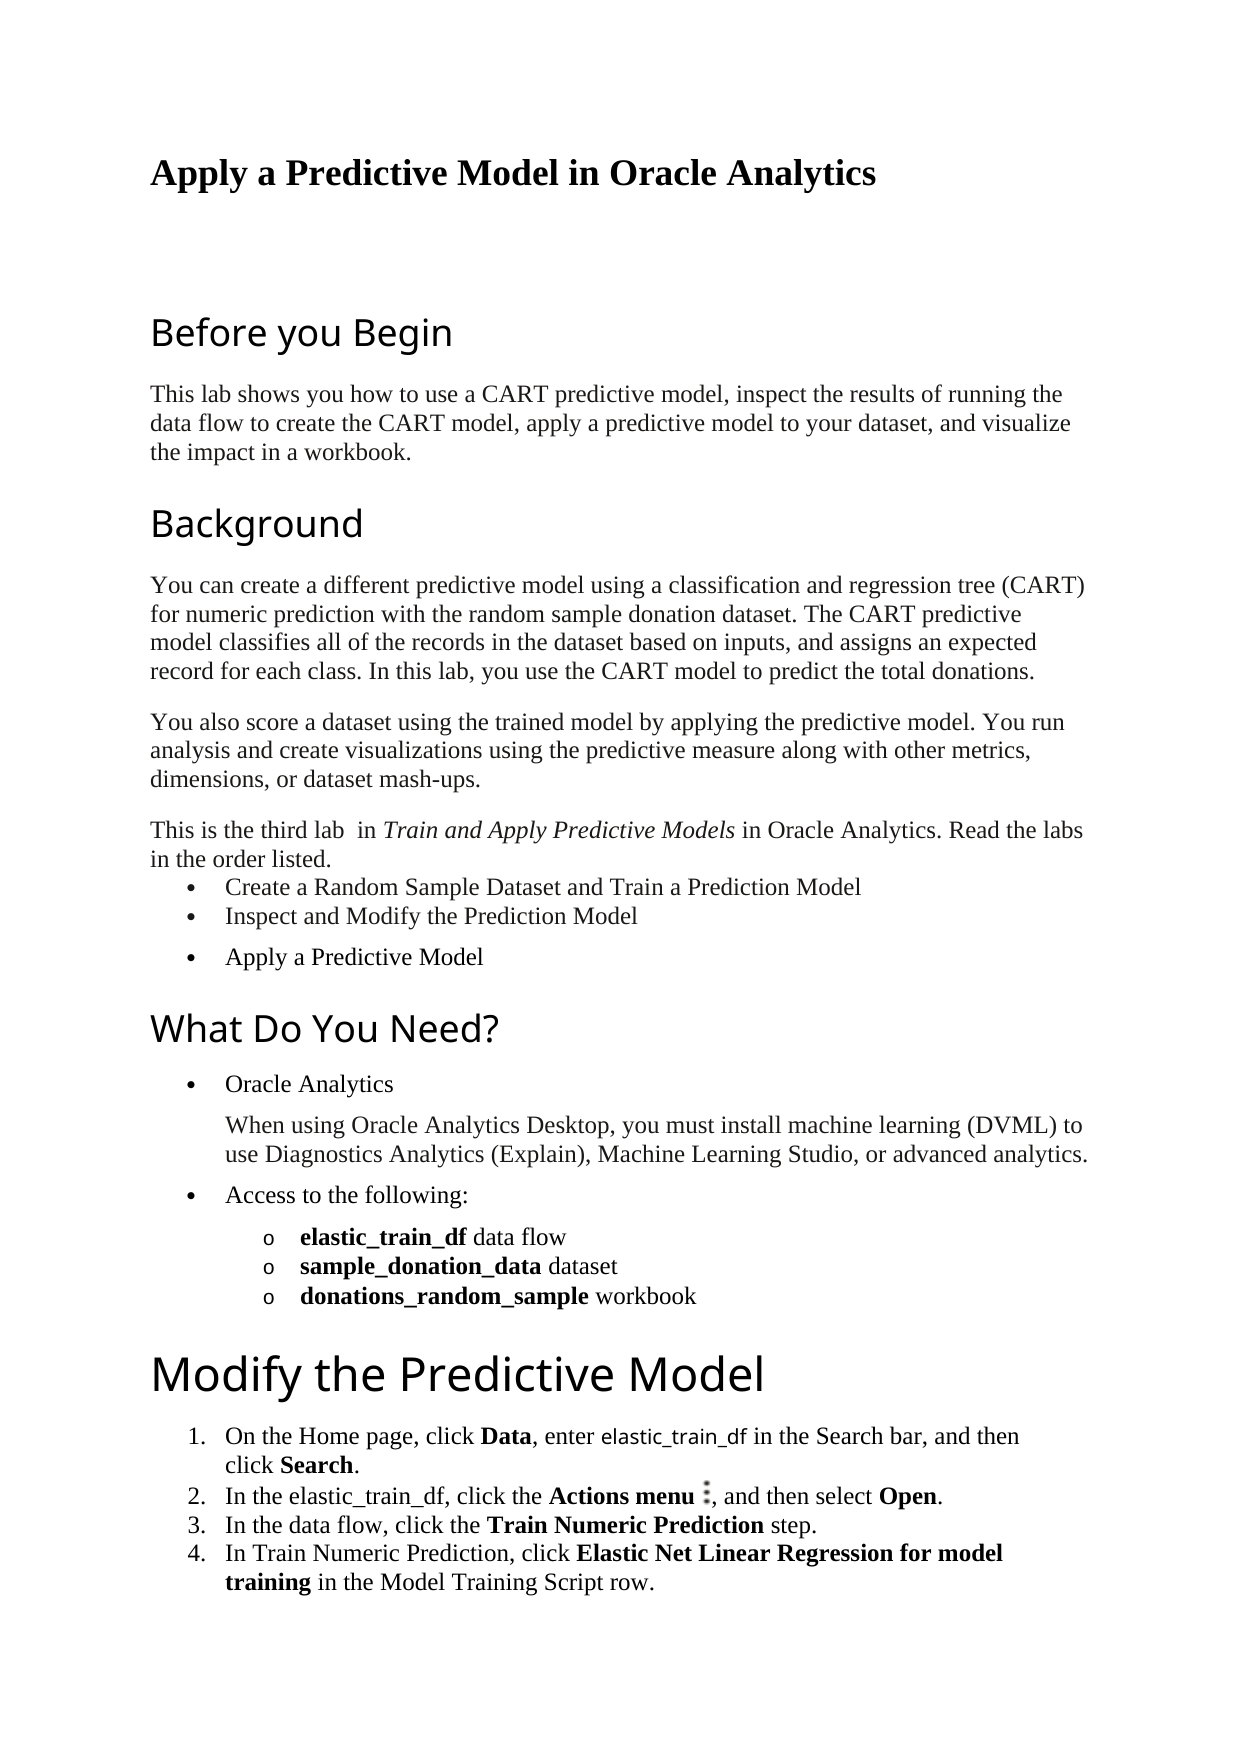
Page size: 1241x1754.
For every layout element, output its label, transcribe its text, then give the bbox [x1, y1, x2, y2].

text You can create a different predictive model using a classification and regression tree (CART) for numeric prediction with the random sample donation dataset. The CART predictive model classifies all of the records in the dataset based on inputs, and assigns an expected record for each class. In this lab, you use the CART model to predict the total donations. [150, 570, 1090, 685]
list donations_random_sample workbook [262, 1281, 1090, 1310]
text You also score a dataset using the trained model by applying the predictive model. You run analysis and create visualizations using the predictive measure along with other metrics, dimensions, or dataset mash-ups. [150, 707, 1090, 793]
picture [701, 1479, 712, 1505]
list In Train Numeric Prediction, click Elastic Net Linear Regression for model training in the Model Training Script row. [187, 1538, 1090, 1596]
list Create a Random Sample Dataset and Train a Prediction Model [187, 872, 1090, 901]
list In the data flow, click the Train Numeric Prediction step. [187, 1510, 1090, 1538]
text This lab shows you how to use a CART predictive model, inspect the results of running the data flow to create the CART model, apply a predictive model to your dataset, and visualize the impact in a workbook. [150, 379, 1090, 466]
list Inspect and Modify the Prediction Model [187, 901, 1090, 930]
list sample_donation_data dataset [262, 1251, 1090, 1281]
list On the Home page, click Data, enter elastic_train_df in the Search bar, and then click Search. [187, 1421, 1090, 1479]
list Apply a Predictive Model [187, 942, 1090, 971]
text Background [150, 497, 1090, 548]
list Oracle Analytics [187, 1069, 1090, 1098]
text This is the third lab in Train and Apply Predictive Models in Oracle Analytics. Read the labs in the order listed. [150, 815, 1090, 872]
text Modify the Predictive Model [150, 1342, 1090, 1406]
text What Do You Need? [150, 1002, 1090, 1053]
text When using Oracle Analytics Desktop, you must install machine learning (DVML) to use Diagnostics Analytics (Explain), Machine Learning Studio, or advanced analytics. [225, 1110, 1090, 1168]
list Access to the following: [187, 1180, 1090, 1209]
subtitle Apply a Predictive Model in Oracle Analytics [150, 150, 1090, 193]
list elastic_train_df data flow [262, 1222, 1090, 1251]
text Before you Begin [150, 307, 1090, 358]
list In the elastic_train_df, click the Actions menu , and then select Open. [187, 1479, 1090, 1510]
